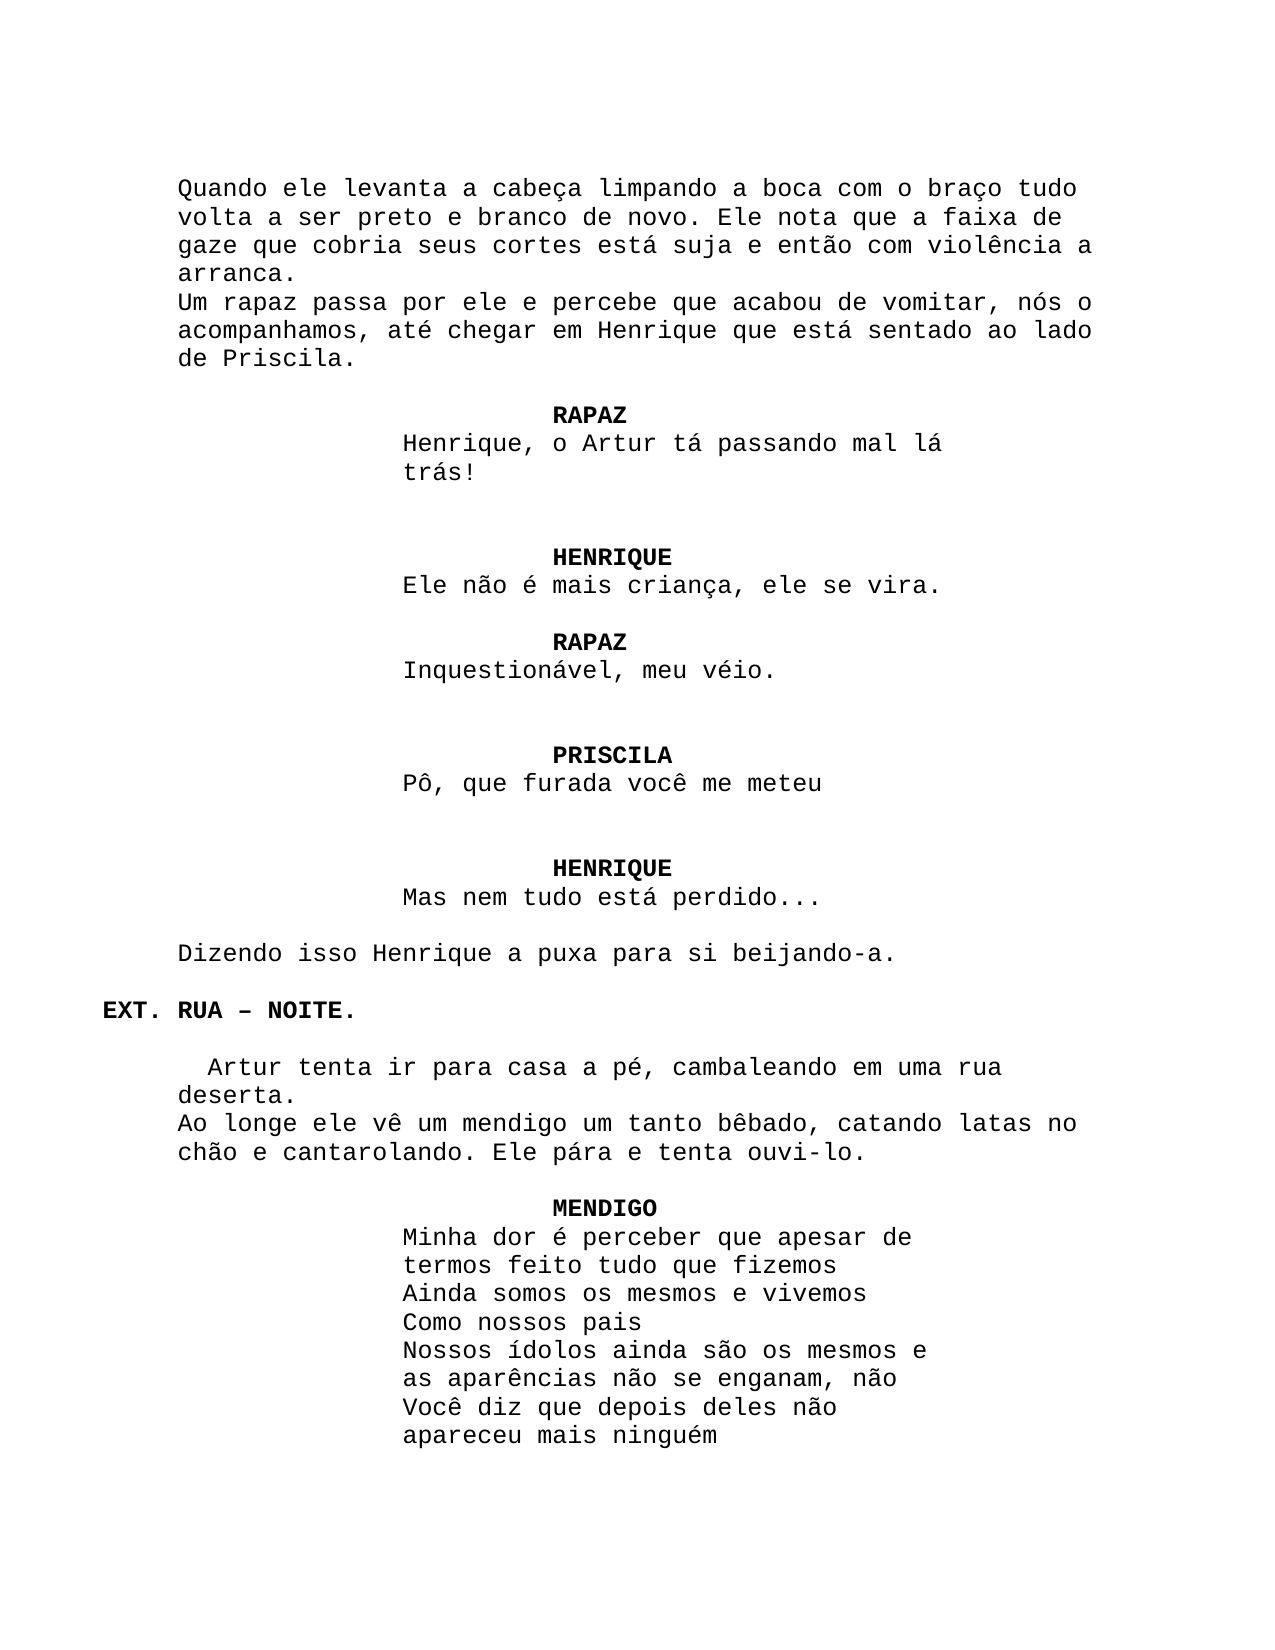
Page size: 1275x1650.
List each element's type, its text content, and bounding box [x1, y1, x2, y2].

text Nossos ídolos ainda são os mesmos e as aparências não se enganam, não [402, 1338, 948, 1394]
text Dizendo isso Henrique a puxa para si beijando-a. [177, 941, 1098, 969]
text Como nossos pais [402, 1309, 948, 1338]
text Pô, que furada você me meteu [402, 771, 948, 799]
text Mas nem tudo está perdido... [402, 884, 948, 913]
text rapaz [552, 403, 1098, 431]
text Ainda somos os mesmos e vivemos [402, 1281, 948, 1309]
text Inquestionável, meu véio. [402, 658, 948, 686]
text henrique [552, 856, 1098, 884]
text Você diz que depois deles não apareceu mais ninguém [402, 1394, 948, 1451]
text Artur tenta ir para casa a pé, cambaleando em uma rua deserta. [177, 1054, 1098, 1111]
text henrique [552, 544, 1098, 573]
text Um rapaz passa por ele e percebe que acabou de vomitar, nós o acompanhamos, até chegar em Henrique que está sentado ao lado de Priscila. [177, 289, 1098, 374]
text priscila [552, 743, 1098, 771]
text mendigo [552, 1196, 1098, 1224]
text Minha dor é perceber que apesar de termos feito tudo que fizemos [402, 1224, 948, 1281]
text rapaz [552, 629, 1098, 658]
text ext. rua – noite. [102, 998, 1098, 1026]
text Quando ele levanta a cabeça limpando a boca com o braço tudo volta a ser preto e branco de novo. Ele nota que a faixa de gaze que cobria seus cortes está suja e então com violência a arranca. [177, 176, 1098, 289]
text Ao longe ele vê um mendigo um tanto bêbado, catando latas no chão e cantarolando. Ele pára e tenta ouvi-lo. [177, 1111, 1098, 1168]
text Henrique, o Artur tá passando mal lá trás! [402, 431, 948, 488]
text Ele não é mais criança, ele se vira. [402, 573, 948, 601]
